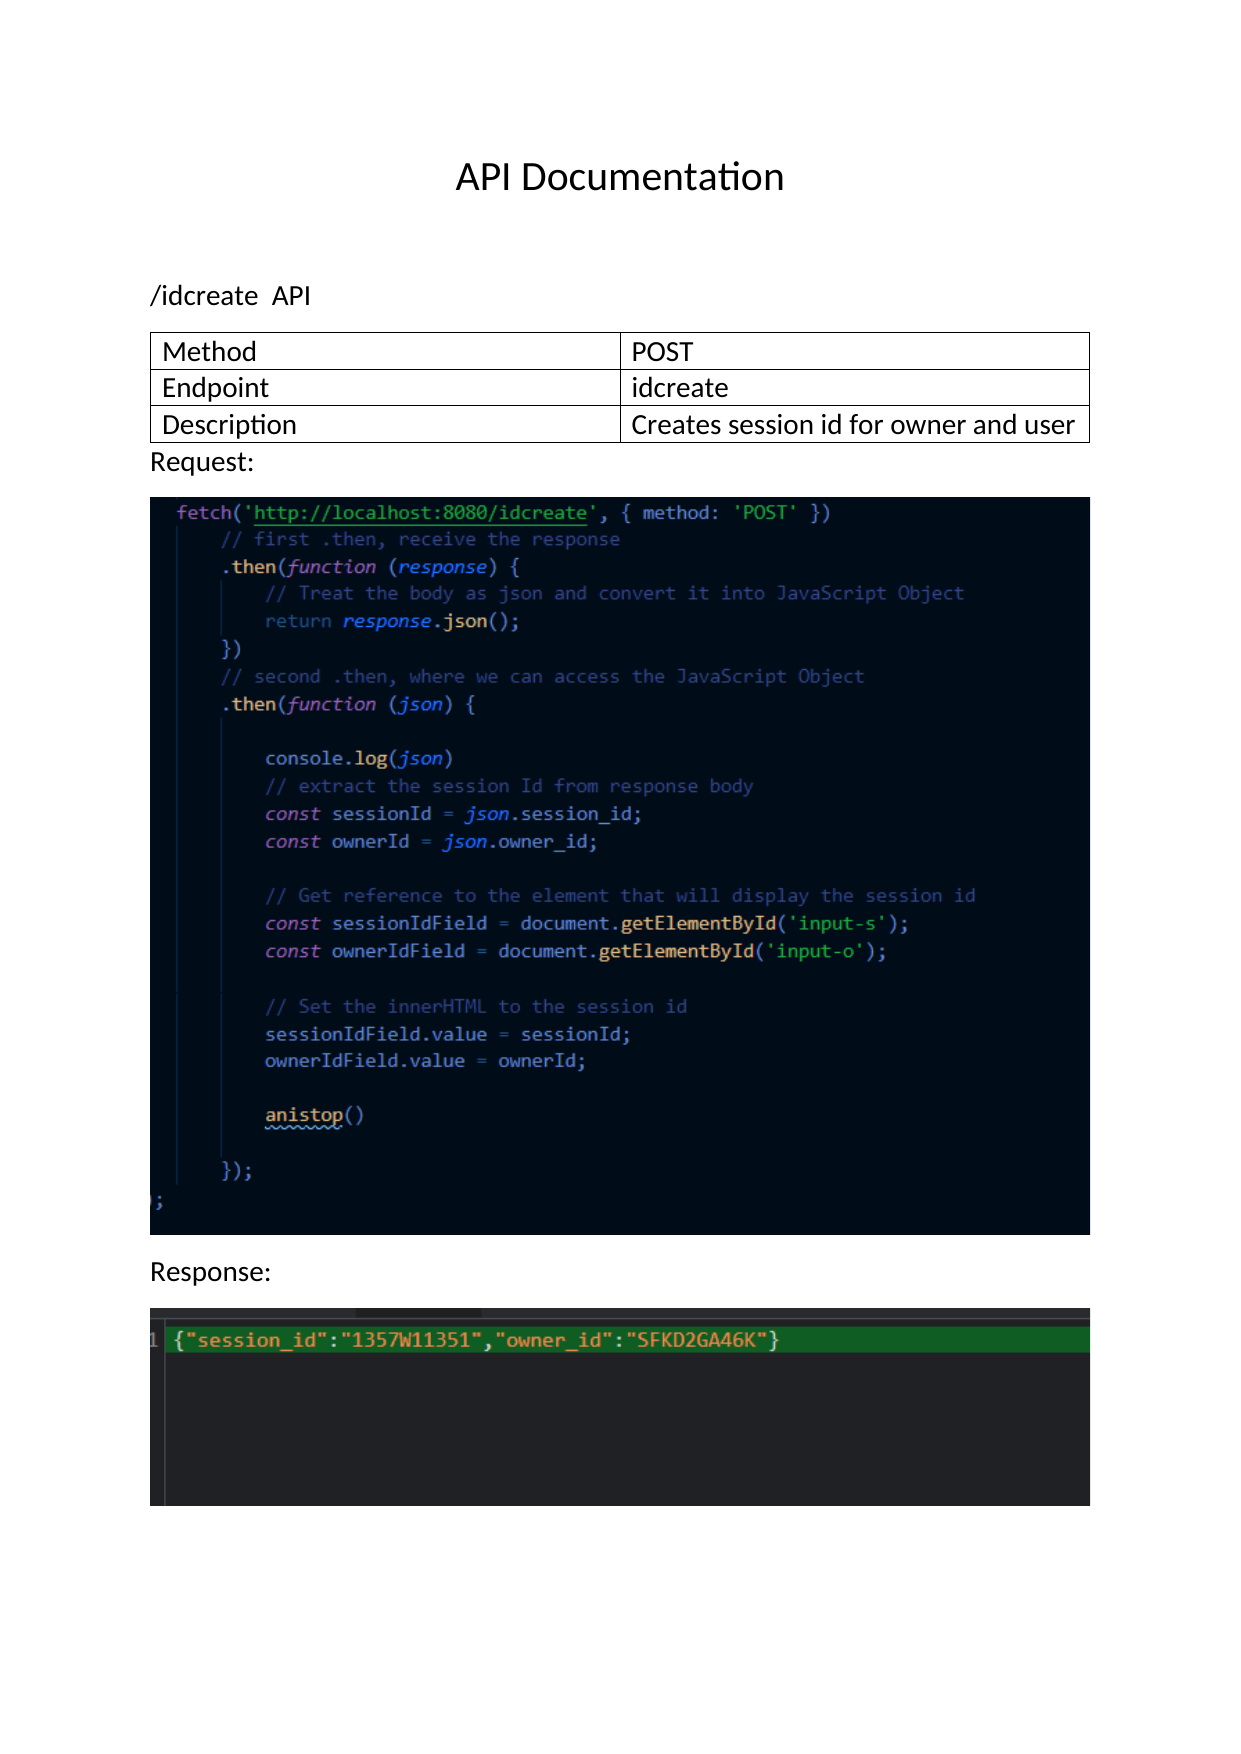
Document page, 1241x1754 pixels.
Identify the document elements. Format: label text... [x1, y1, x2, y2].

table_cell Endpoint [151, 370, 620, 405]
picture [150, 1308, 1091, 1506]
table_header Method [151, 333, 620, 368]
table_cell idcreate [621, 370, 1089, 405]
table_header POST [621, 333, 1089, 368]
table_cell Description [151, 406, 620, 442]
table_cell Creates session id for owner and user [621, 406, 1089, 442]
picture [150, 497, 1091, 1235]
text /idcreate API [150, 277, 1090, 312]
text Response: [150, 1253, 1090, 1289]
text Request: [150, 443, 1090, 478]
text API Documentation [150, 150, 1090, 201]
